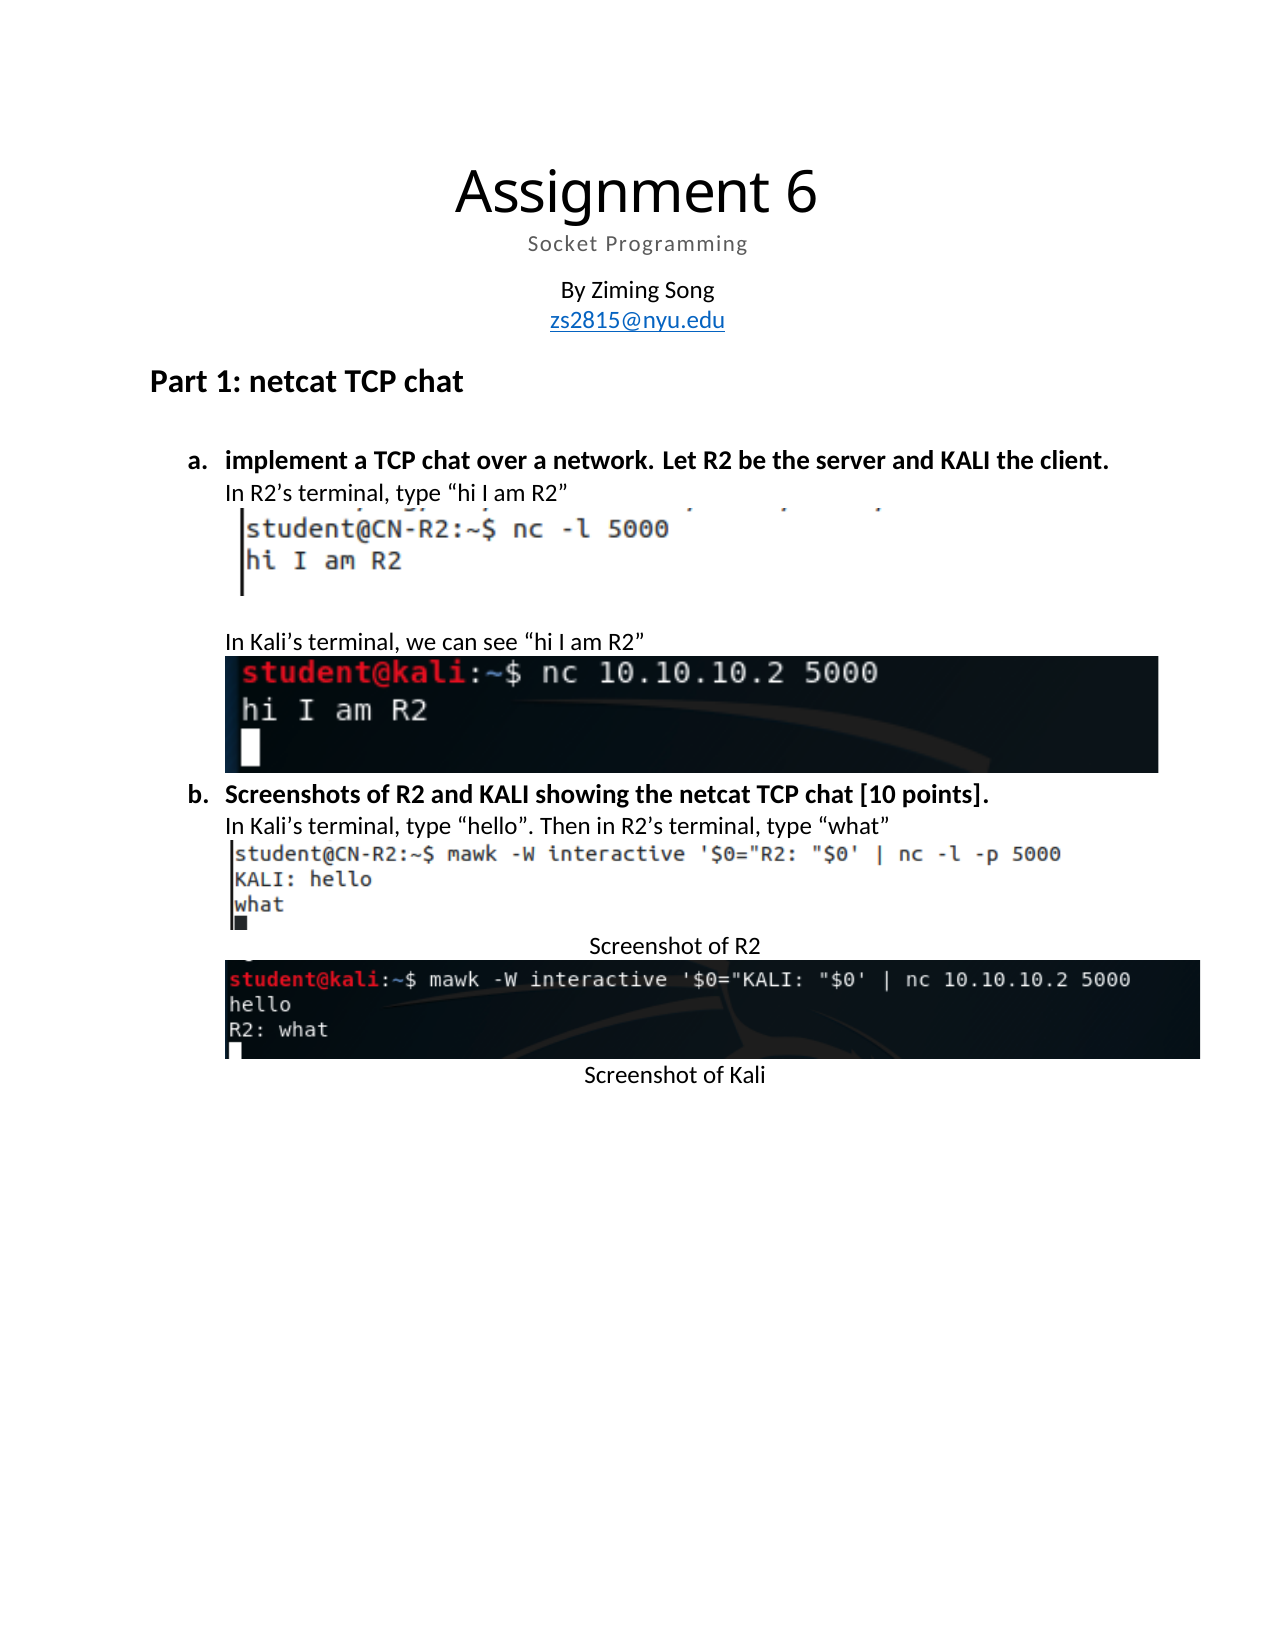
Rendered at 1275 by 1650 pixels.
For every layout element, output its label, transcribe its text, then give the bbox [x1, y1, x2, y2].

subtitle Part 1: netcat TCP chat [150, 360, 1125, 401]
list In Kali’s terminal, type “hello”. Then in R2’s terminal, type “what” [225, 810, 1125, 840]
picture [225, 656, 1159, 773]
picture [225, 508, 1200, 596]
text In Kali’s terminal, we can see “hi I am R2” [225, 626, 1125, 656]
text zs2815@nyu.edu [150, 305, 1125, 335]
subtitle Socket Programming [150, 229, 1125, 257]
picture [225, 840, 1200, 930]
text In R2’s terminal, type “hi I am R2” [225, 478, 1125, 508]
title Assignment 6 [150, 150, 1125, 229]
subtitle implement a TCP chat over a network. Let R2 be the server and KALI the client. [187, 441, 1125, 478]
list Screenshot of Kali [225, 1059, 1125, 1089]
text By Ziming Song [150, 274, 1125, 305]
list Screenshot of R2 [225, 930, 1125, 960]
picture [225, 960, 1200, 1059]
subtitle Screenshots of R2 and KALI showing the netcat TCP chat [10 points]. [187, 777, 1125, 810]
